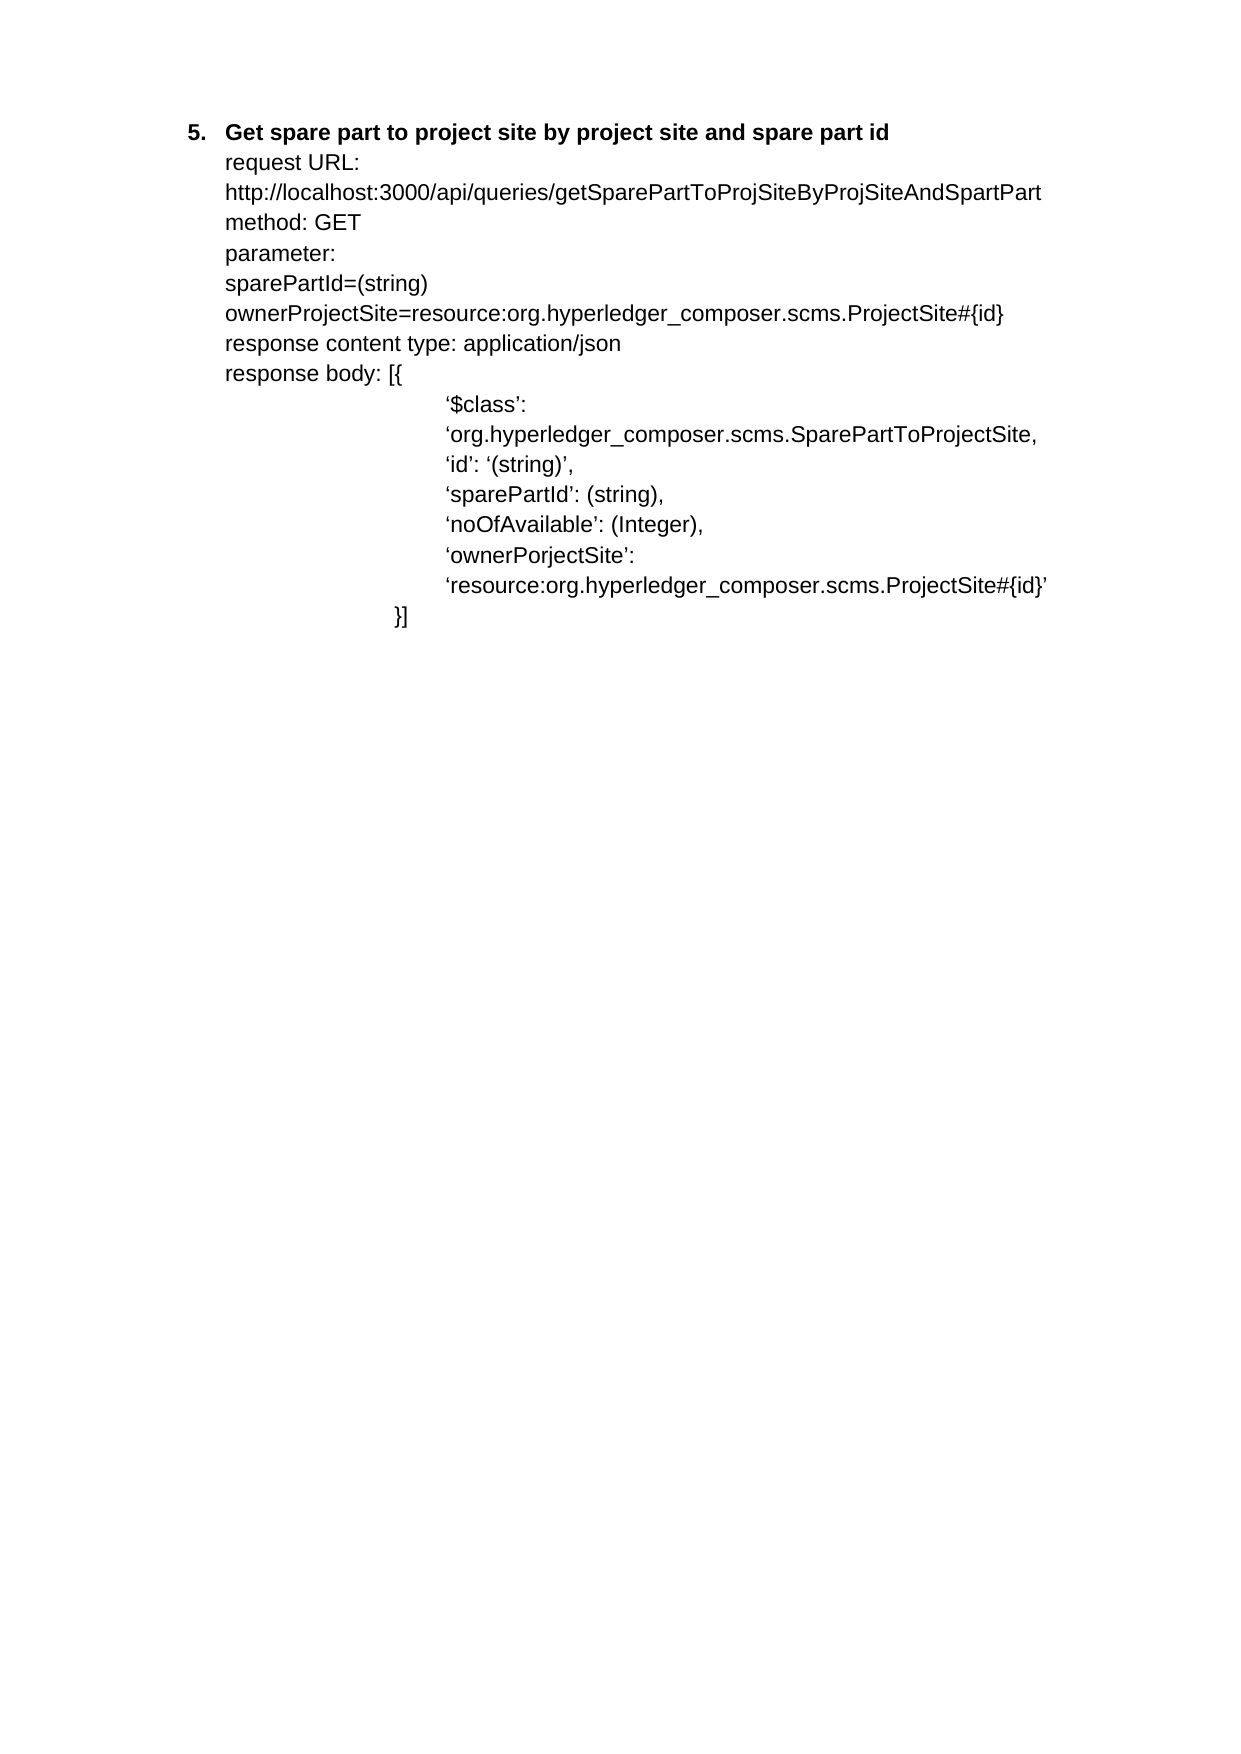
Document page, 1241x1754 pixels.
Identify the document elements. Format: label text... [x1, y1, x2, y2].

text ‘$class’: ‘org.hyperledger_composer.scms.SparePartToProjectSite, [445, 391, 1090, 447]
list Get spare part to project site by project site and spare part id [187, 119, 1090, 145]
text ‘sparePartId’: (string), [445, 481, 1090, 508]
text response content type: application/json [225, 330, 1090, 357]
text ‘ownerPorjectSite’: ‘resource:org.hyperledger_composer.scms.ProjectSite#{id}’ [445, 542, 1090, 598]
text ‘noOfAvailable’: (Integer), [445, 511, 1090, 538]
text method: GET [225, 209, 1090, 236]
text parameter: [225, 239, 1090, 266]
text }] [375, 602, 1090, 628]
text request URL: http://localhost:3000/api/queries/getSparePartToProjSiteByProjSiteAndSpartPart [225, 149, 1090, 206]
text sparePartId=(string) ownerProjectSite=resource:org.hyperledger_composer.scms.ProjectSite#{id} [225, 270, 1090, 326]
text ‘id’: ‘(string)’, [445, 451, 1090, 477]
text response body: [{ [225, 360, 1090, 387]
